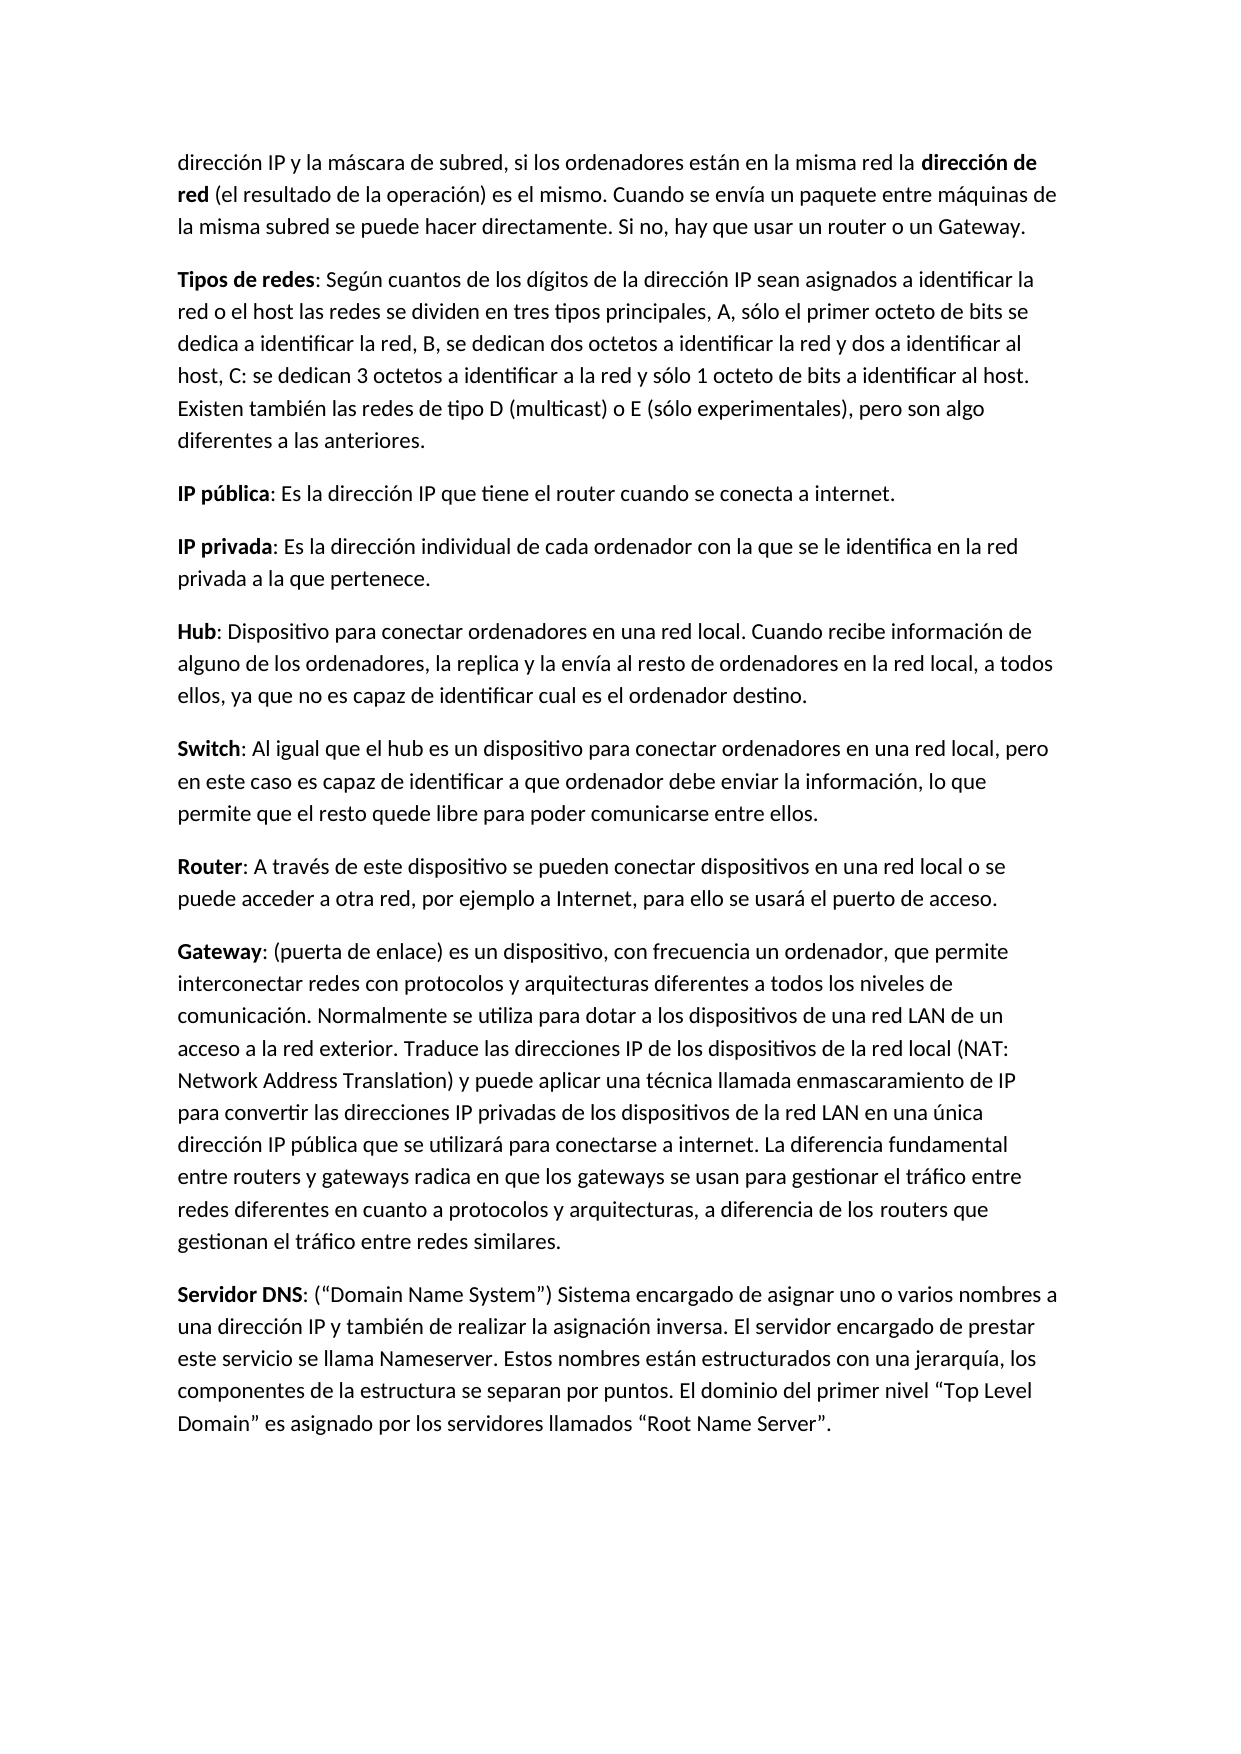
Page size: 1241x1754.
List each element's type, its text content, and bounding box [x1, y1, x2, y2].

text Gateway: (puerta de enlace) es un dispositivo, con frecuencia un ordenador, que permite interconectar redes con protocolos y arquitecturas diferentes a todos los niveles de comunicación. Normalmente se utiliza para dotar a los dispositivos de una red LAN de un acceso a la red exterior. Traduce las direcciones IP de los dispositivos de la red local (NAT: Network Address Translation) y puede aplicar una técnica llamada enmascaramiento de IP para convertir las direcciones IP privadas de los dispositivos de la red LAN en una única dirección IP pública que se utilizará para conectarse a internet. La diferencia fundamental entre routers y gateways radica en que los gateways se usan para gestionar el tráfico entre redes diferentes en cuanto a protocolos y arquitecturas, a diferencia de los routers que gestionan el tráfico entre redes similares. [177, 937, 1063, 1255]
text Tipos de redes: Según cuantos de los dígitos de la dirección IP sean asignados a identificar la red o el host las redes se dividen en tres tipos principales, A, sólo el primer octeto de bits se dedica a identificar la red, B, se dedican dos octetos a identificar la red y dos a identificar al host, C: se dedican 3 octetos a identificar a la red y sólo 1 octeto de bits a identificar al host. Existen también las redes de tipo D (multicast) o E (sólo experimentales), pero son algo diferentes a las anteriores. [177, 265, 1063, 454]
text Switch: Al igual que el hub es un dispositivo para conectar ordenadores en una red local, pero en este caso es capaz de identificar a que ordenador debe enviar la información, lo que permite que el resto quede libre para poder comunicarse entre ellos. [177, 734, 1063, 827]
text IP pública: Es la dirección IP que tiene el router cuando se conecta a internet. [177, 479, 1063, 507]
text IP privada: Es la dirección individual de cada ordenador con la que se le identifica en la red privada a la que pertenece. [177, 532, 1063, 592]
text Router: A través de este dispositivo se pueden conectar dispositivos en una red local o se puede acceder a otra red, por ejemplo a Internet, para ello se usará el puerto de acceso. [177, 852, 1063, 912]
text Hub: Dispositivo para conectar ordenadores en una red local. Cuando recibe información de alguno de los ordenadores, la replica y la envía al resto de ordenadores en la red local, a todos ellos, ya que no es capaz de identificar cual es el ordenador destino. [177, 617, 1063, 709]
text Servidor DNS: (“Domain Name System”) Sistema encargado de asignar uno o varios nombres a una dirección IP y también de realizar la asignación inversa. El servidor encargado de prestar este servicio se llama Nameserver. Estos nombres están estructurados con una jerarquía, los componentes de la estructura se separan por puntos. El dominio del primer nivel “Top Level Domain” es asignado por los servidores llamados “Root Name Server”. [177, 1280, 1063, 1437]
